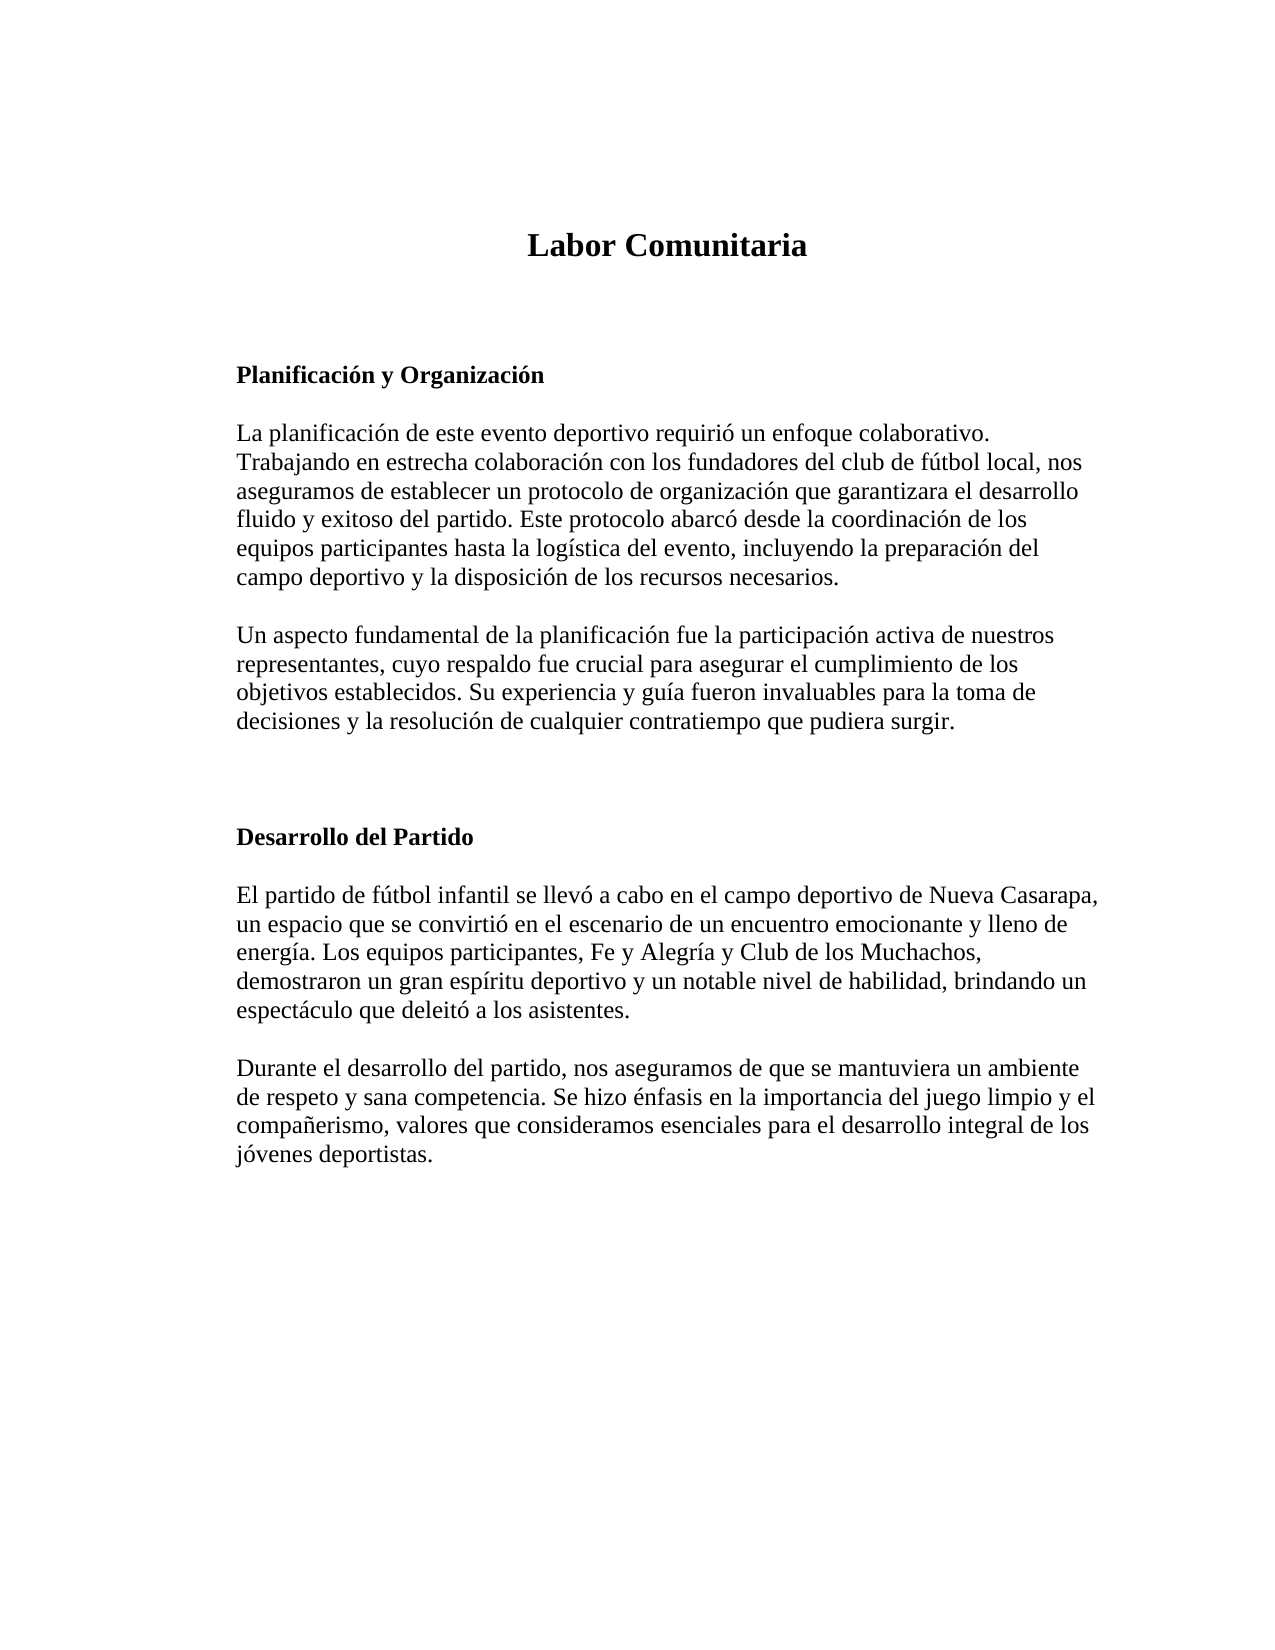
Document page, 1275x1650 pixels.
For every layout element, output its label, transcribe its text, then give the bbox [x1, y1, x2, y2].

text Durante el desarrollo del partido, nos aseguramos de que se mantuviera un ambiente de respeto y sana competencia. Se hizo énfasis en la importancia del juego limpio y el compañerismo, valores que consideramos esenciales para el desarrollo integral de los jóvenes deportistas. [236, 1053, 1105, 1168]
text La planificación de este evento deportivo requirió un enfoque colaborativo. Trabajando en estrecha colaboración con los fundadores del club de fútbol local, nos aseguramos de establecer un protocolo de organización que garantizara el desarrollo fluido y exitoso del partido. Este protocolo abarcó desde la coordinación de los equipos participantes hasta la logística del evento, incluyendo la preparación del campo deportivo y la disposición de los recursos necesarios. [236, 418, 1105, 591]
text Planificación y Organización [236, 360, 1105, 389]
subtitle Labor Comunitaria [236, 225, 1098, 263]
text Un aspecto fundamental de la planificación fue la participación activa de nuestros representantes, cuyo respaldo fue crucial para asegurar el cumplimiento de los objetivos establecidos. Su experiencia y guía fueron invaluables para la toma de decisiones y la resolución de cualquier contratiempo que pudiera surgir. [236, 620, 1105, 735]
text Desarrollo del Partido [236, 822, 1105, 851]
text El partido de fútbol infantil se llevó a cabo en el campo deportivo de Nueva Casarapa, un espacio que se convirtió en el escenario de un encuentro emocionante y lleno de energía. Los equipos participantes, Fe y Alegría y Club de los Muchachos, demostraron un gran espíritu deportivo y un notable nivel de habilidad, brindando un espectáculo que deleitó a los asistentes. [236, 880, 1105, 1024]
